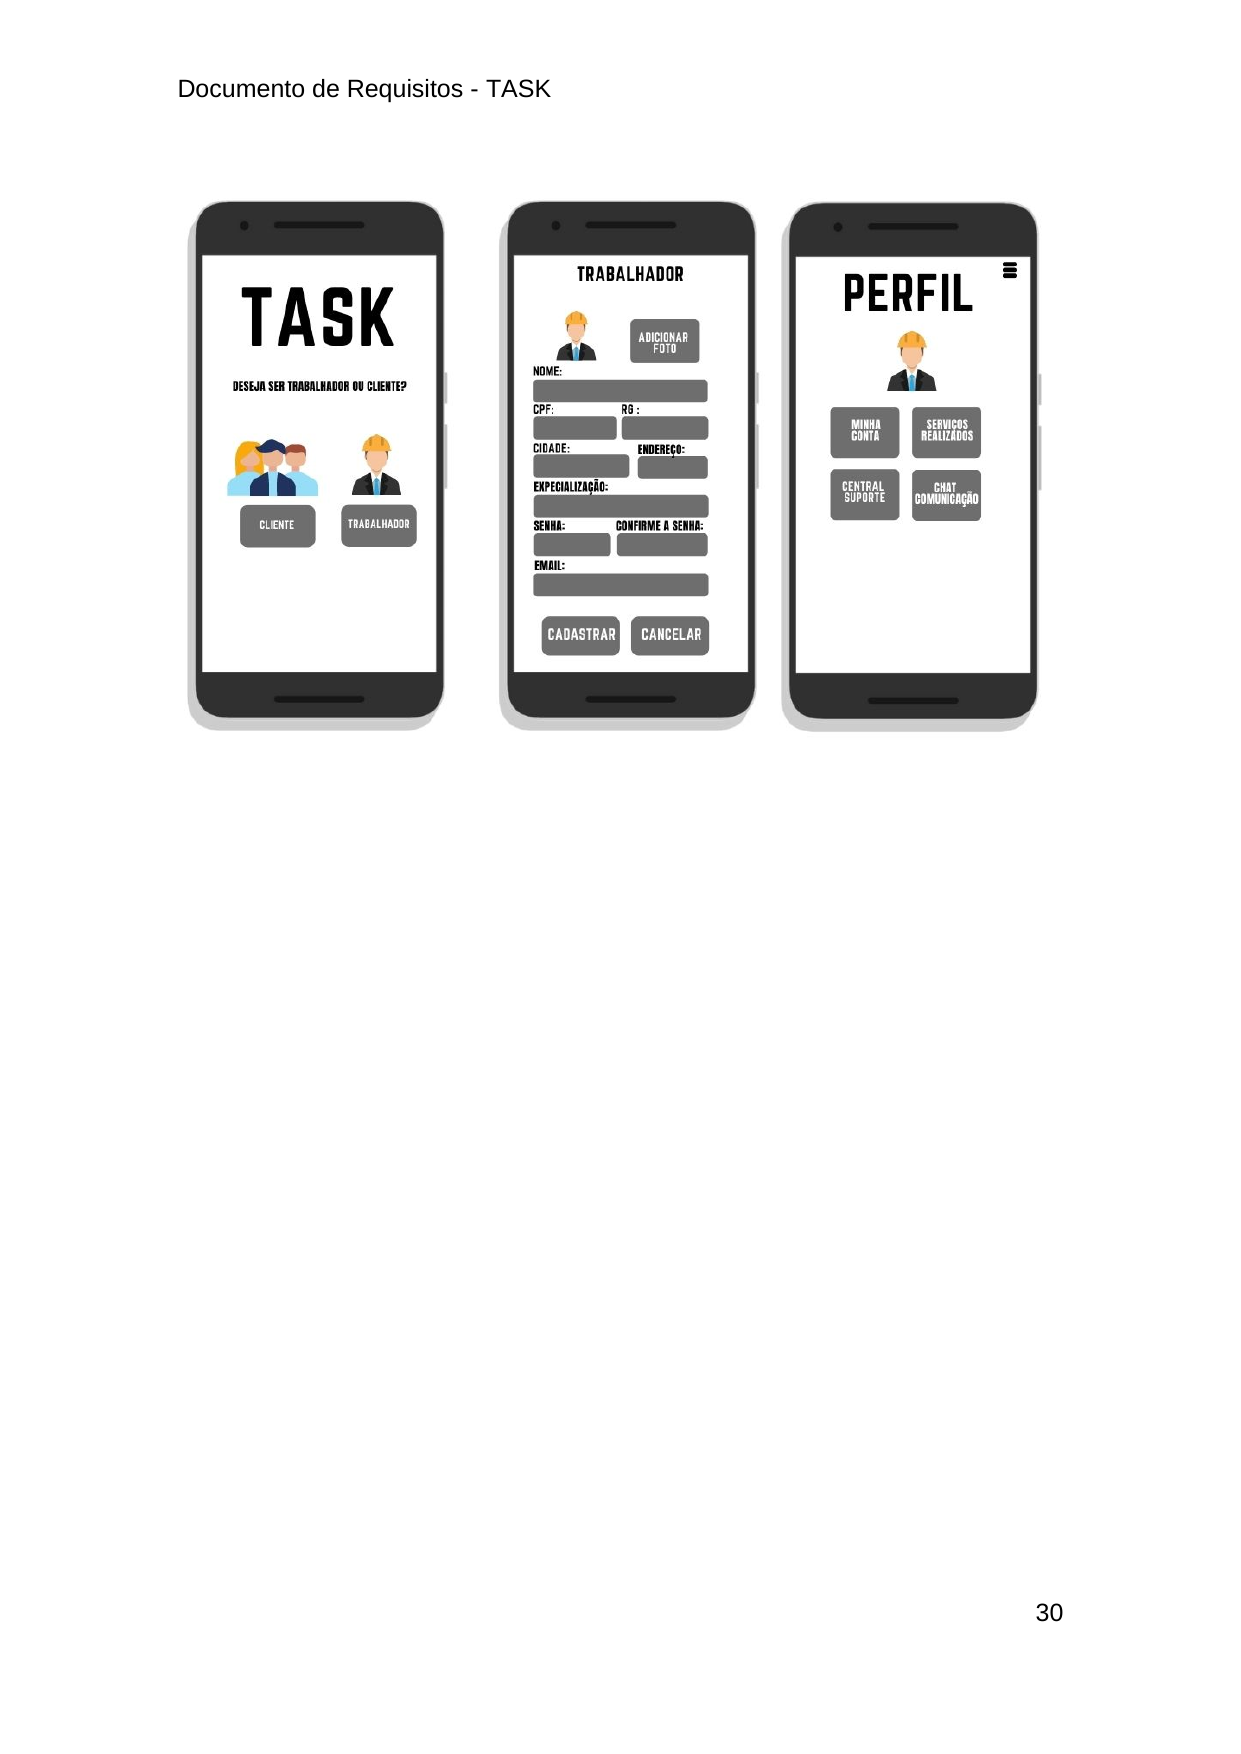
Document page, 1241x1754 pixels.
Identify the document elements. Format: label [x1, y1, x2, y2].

picture [177, 156, 1062, 821]
